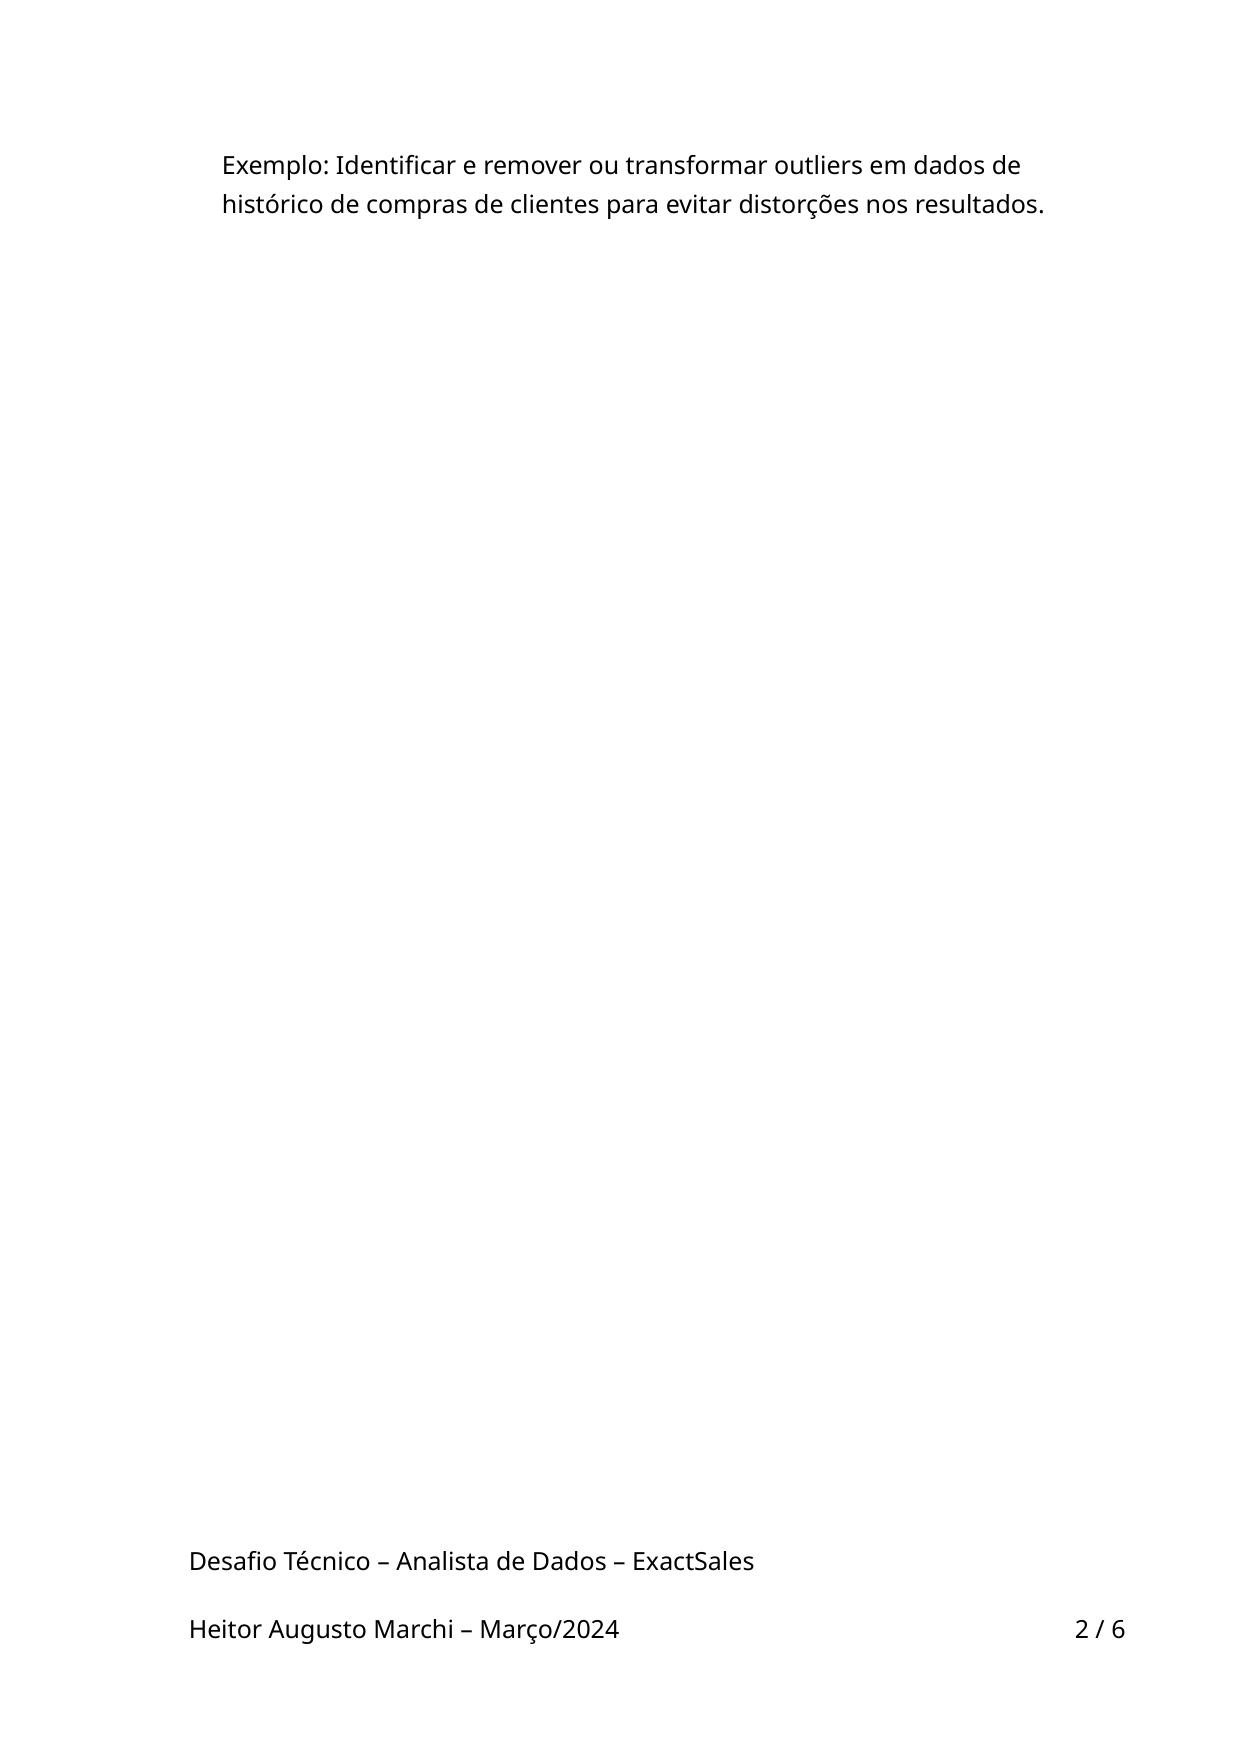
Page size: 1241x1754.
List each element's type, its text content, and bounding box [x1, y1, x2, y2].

text Exemplo: Identificar e remover ou transformar outliers em dados de histórico de compras de clientes para evitar distorções nos resultados. [222, 148, 1063, 221]
